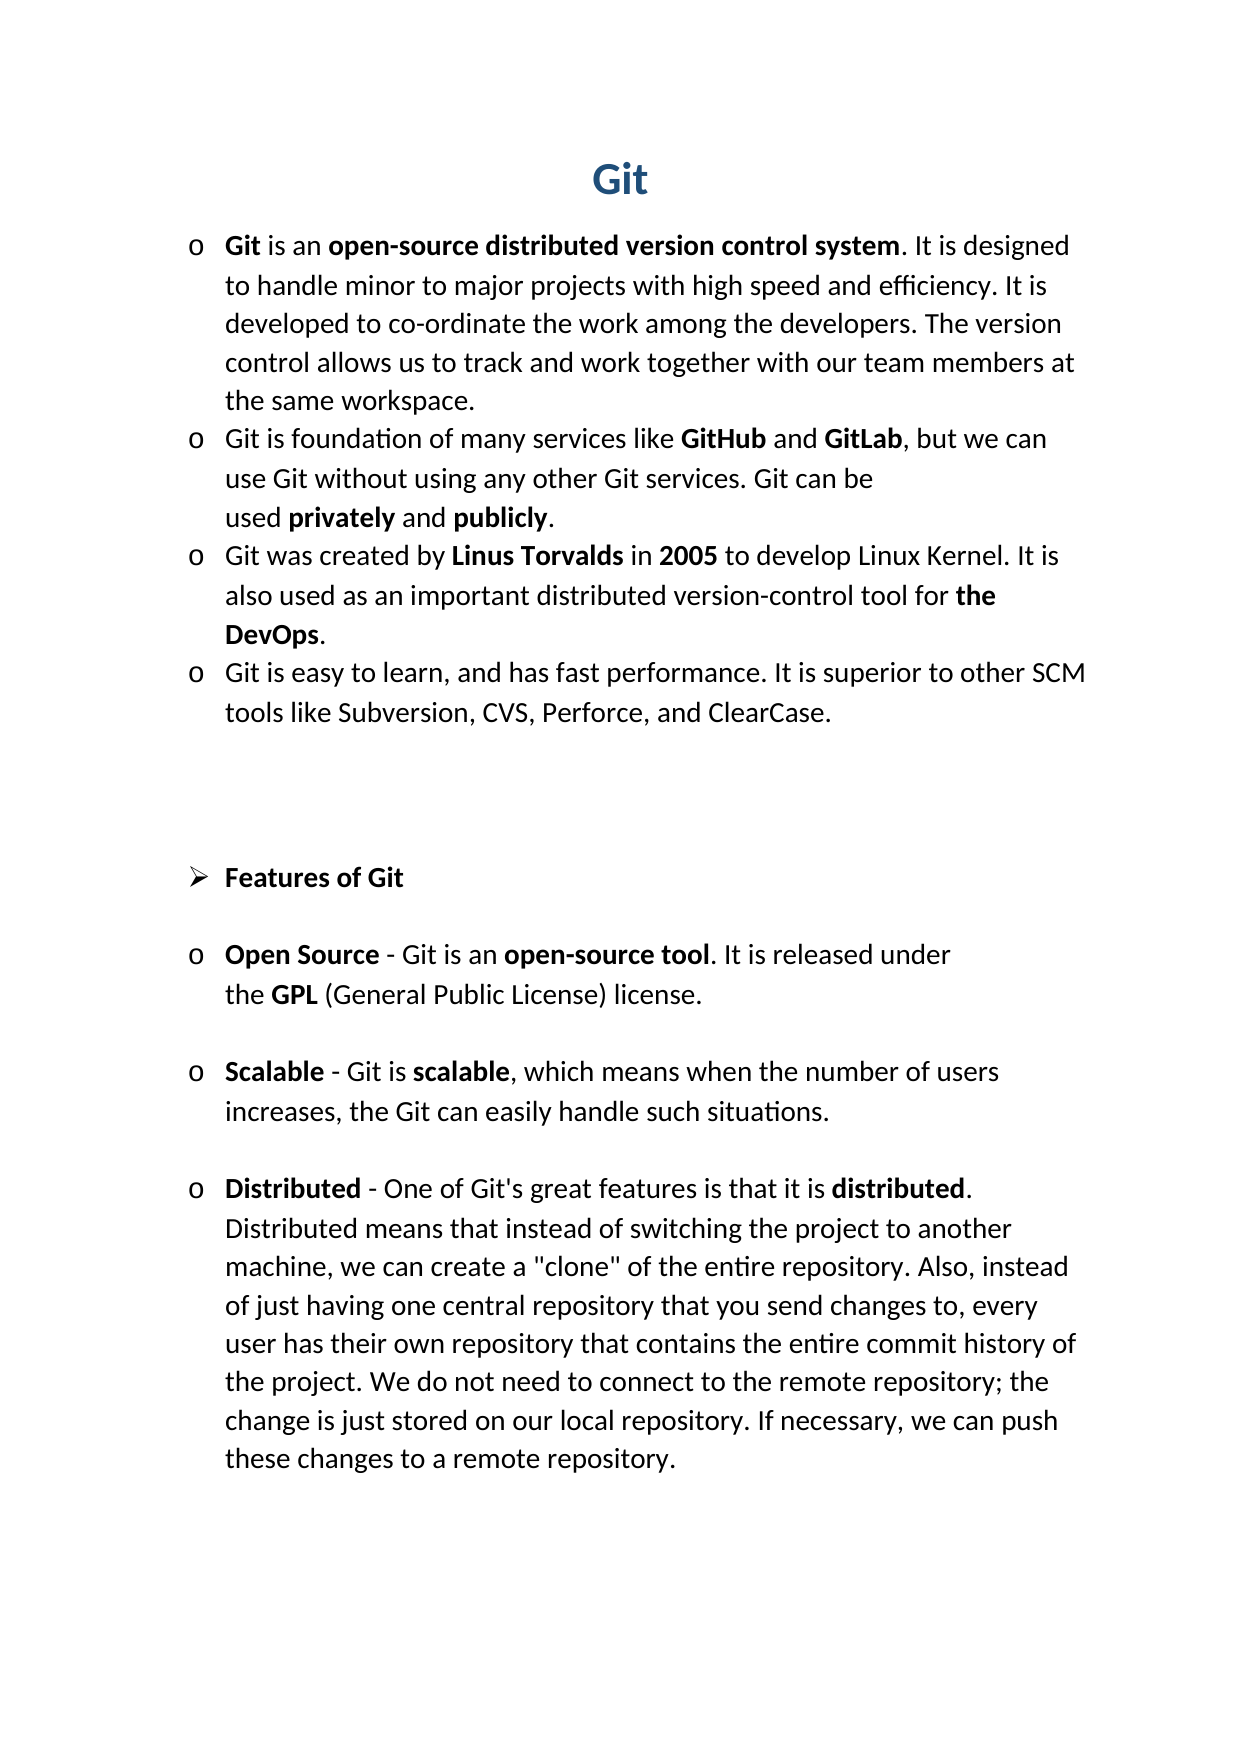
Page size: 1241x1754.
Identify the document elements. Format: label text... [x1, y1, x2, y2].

list Distributed - One of Git's great features is that it is distributed. Distributed means that instead of switching the project to another machine, we can create a "clone" of the entire repository. Also, instead of just having one central repository that you send changes to, every user has their own repository that contains the entire commit history of the project. We do not need to connect to the remote repository; the change is just stored on our local repository. If necessary, we can push these changes to a remote repository. [187, 1170, 1090, 1476]
list Features of Git [187, 859, 1090, 895]
list Open Source - Git is an open-source tool. It is released under the GPL (General Public License) license. [187, 936, 1090, 1012]
list Git is foundation of many services like GitHub and GitLab, but we can use Git without using any other Git services. Git can be used privately and publicly. [187, 421, 1090, 534]
list Git was created by Linus Torvalds in 2005 to develop Linux Kernel. It is also used as an important distributed version-control tool for the DevOps. [187, 537, 1090, 651]
list Scalable - Git is scalable, which means when the number of users increases, the Git can easily handle such situations. [187, 1053, 1090, 1128]
list Git is an open-source distributed version control system. It is designed to handle minor to major projects with high speed and efficiency. It is developed to co-ordinate the work among the developers. The version control allows us to track and work together with our team members at the same workspace. [187, 227, 1090, 418]
text Git [150, 150, 1090, 206]
list Git is easy to learn, and has fast performance. It is superior to other SCM tools like Subversion, CVS, Perforce, and ClearCase. [187, 654, 1090, 730]
